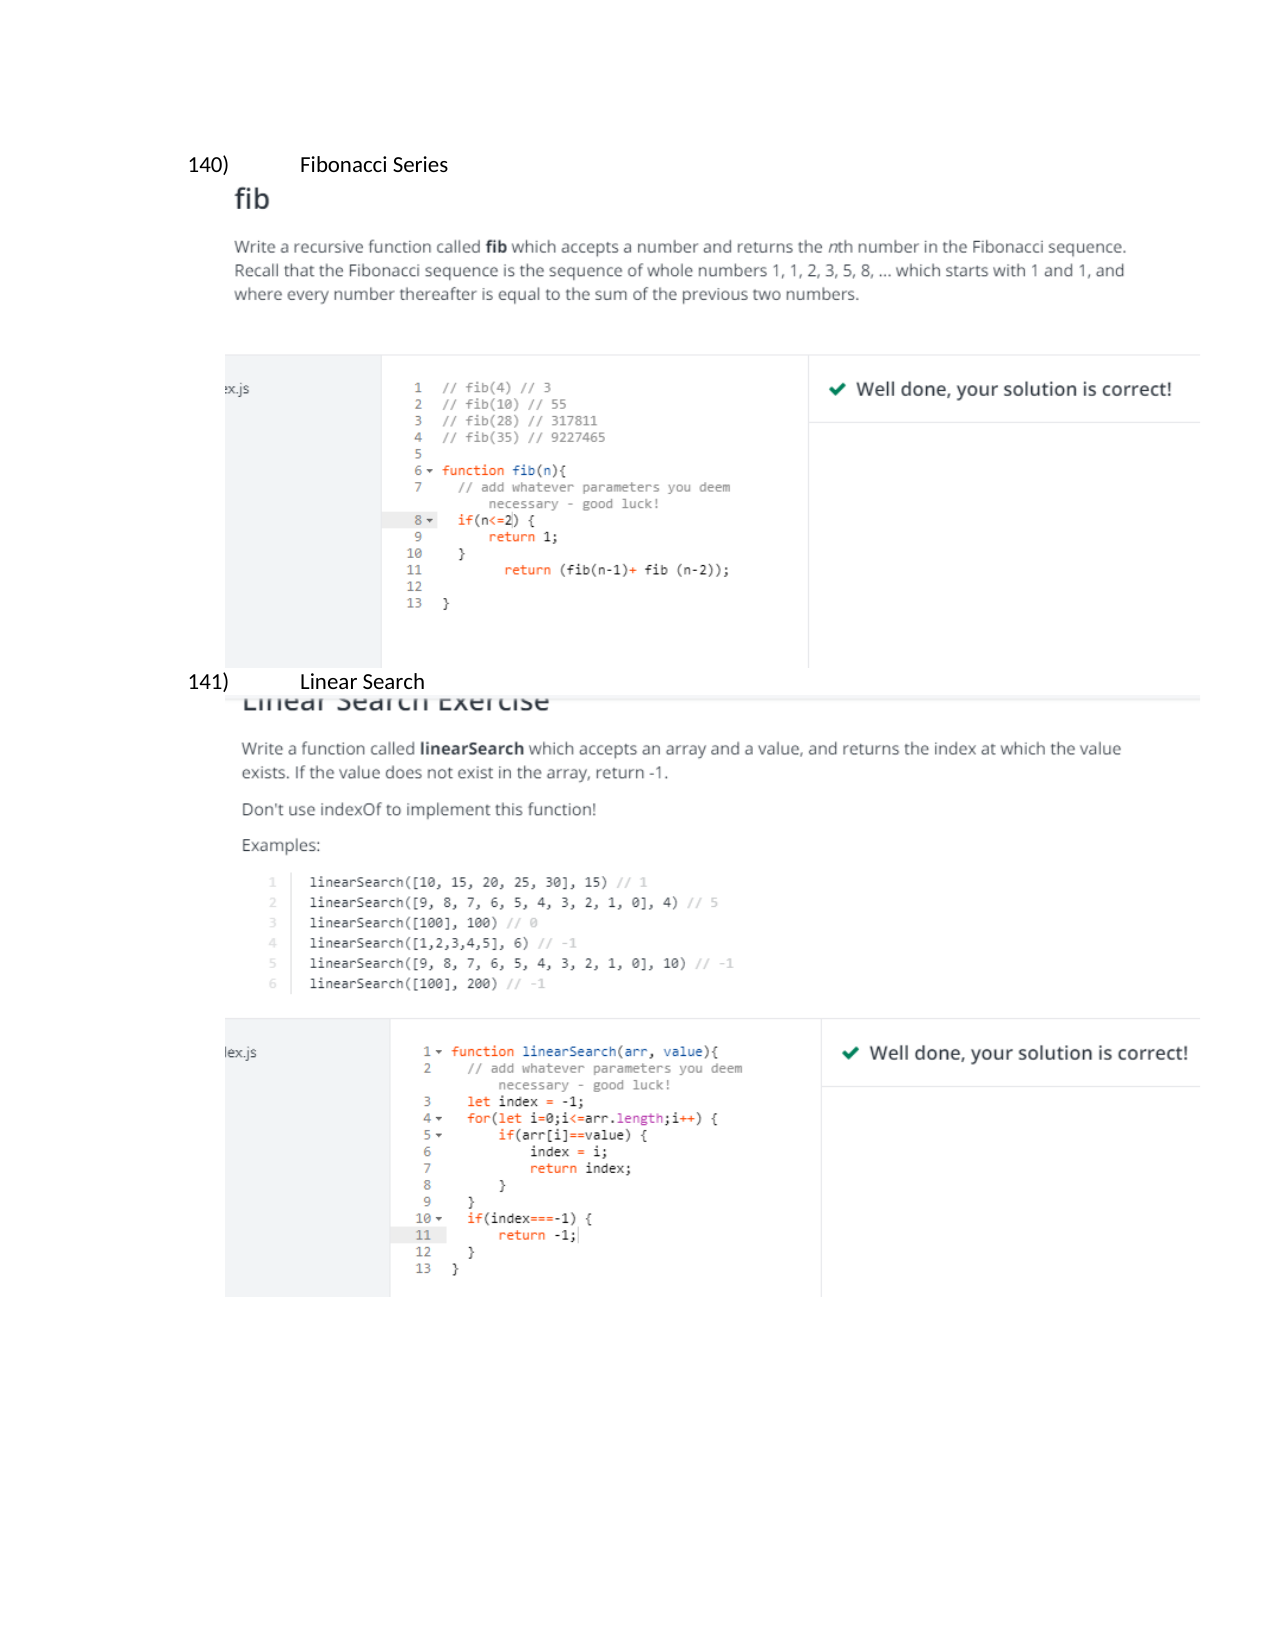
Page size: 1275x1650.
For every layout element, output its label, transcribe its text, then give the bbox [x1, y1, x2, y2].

picture [225, 695, 1200, 1297]
picture [225, 178, 1200, 668]
